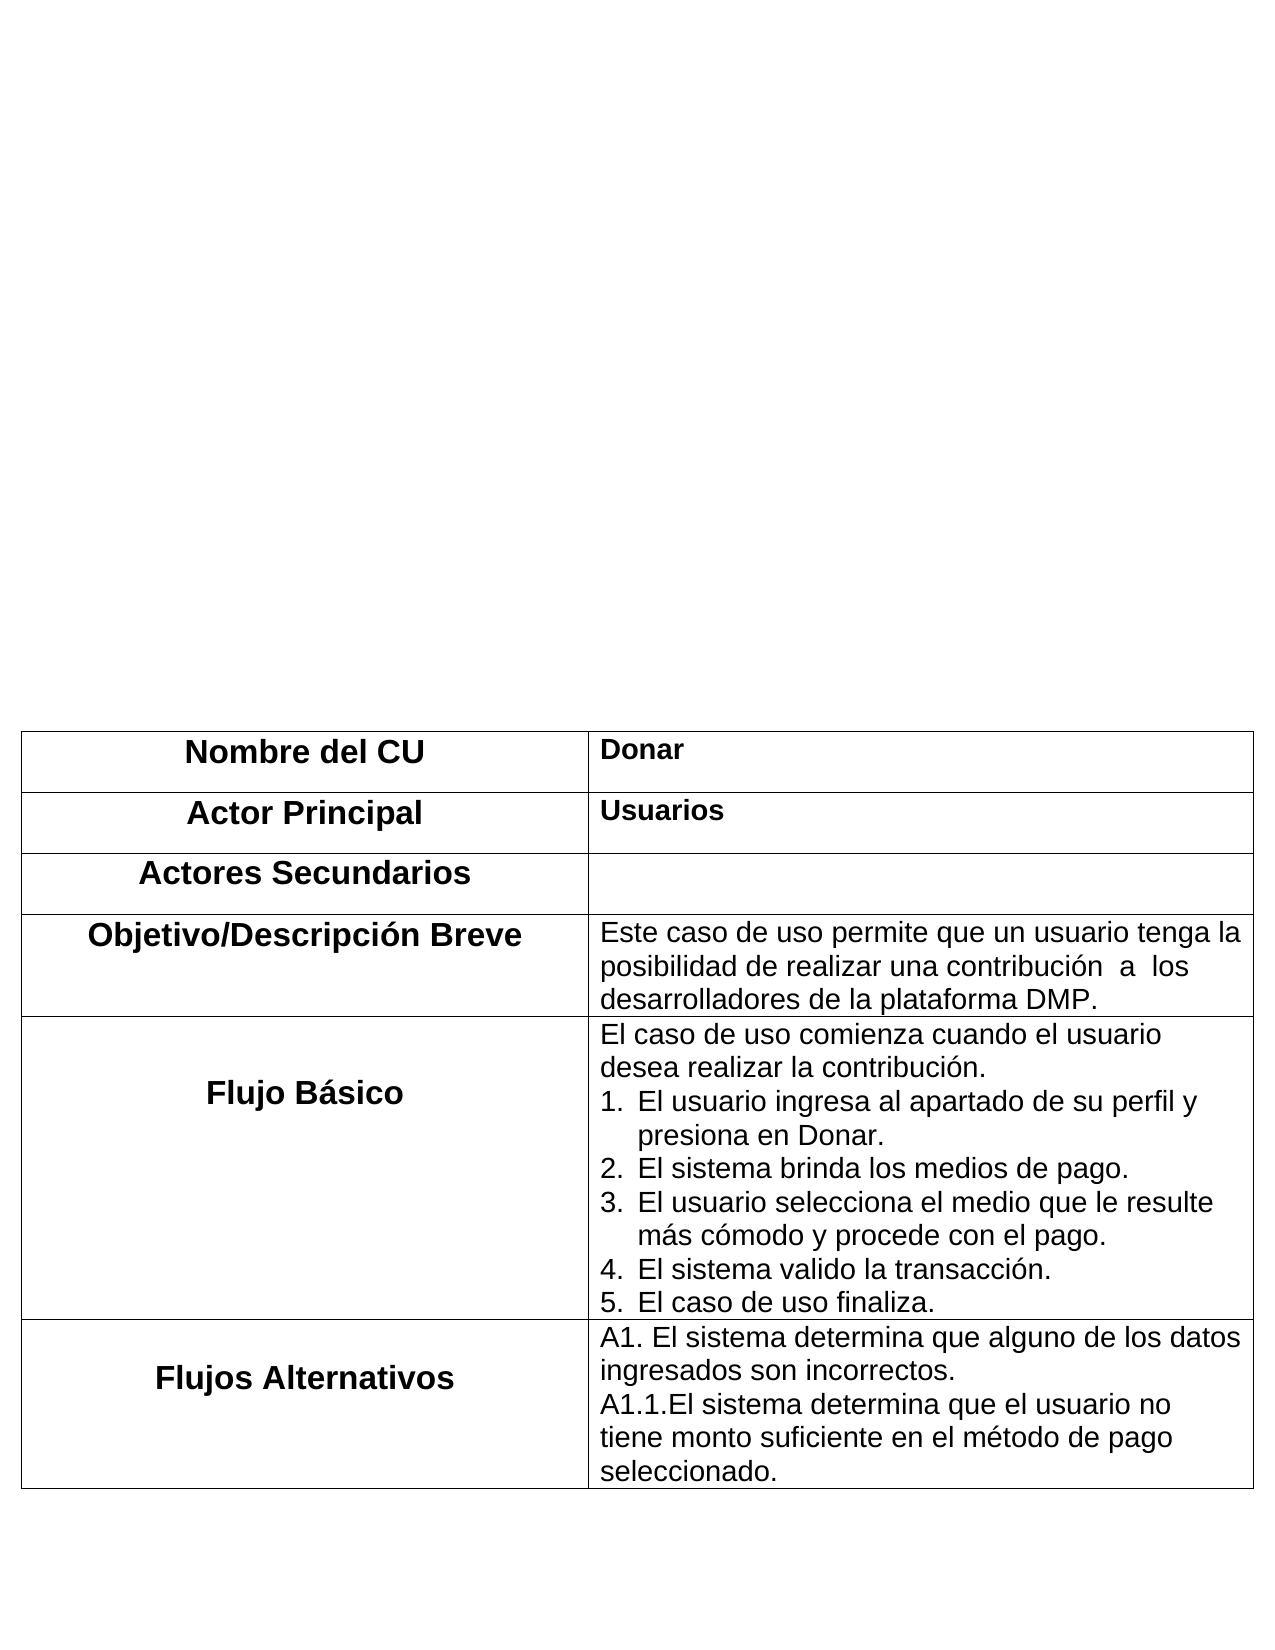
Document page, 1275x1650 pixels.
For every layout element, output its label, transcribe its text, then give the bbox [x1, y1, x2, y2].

table_cell A1. El sistema determina que alguno de los datos ingresados son incorrectos. A1.1.El sistema determina que el usuario no tiene monto suficiente en el método de pago seleccionado. [589, 1320, 1253, 1488]
table_cell Actores Secundarios [22, 854, 588, 914]
table_header Donar [589, 732, 1253, 792]
table_cell Flujo Básico [22, 1017, 588, 1319]
table_cell Flujos Alternativos [22, 1320, 588, 1488]
table_cell [589, 854, 1253, 914]
table_cell Usuarios [589, 793, 1253, 852]
table_cell Actor Principal [22, 793, 588, 852]
table_cell Este caso de uso permite que un usuario tenga la posibilidad de realizar una contribución a los desarrolladores de la plataforma DMP. [589, 915, 1253, 1016]
table_cell El caso de uso comienza cuando el usuario desea realizar la contribución. El usuario ingresa al apartado de su perfil y presiona en Donar. El sistema brinda los medios de pago. El usuario selecciona el medio que le resulte más cómodo y procede con el pago. El sistema valido la transacción. El caso de uso finaliza. [589, 1017, 1253, 1319]
table_cell Objetivo/Descripción Breve [22, 915, 588, 1016]
table_header Nombre del CU [22, 732, 588, 792]
